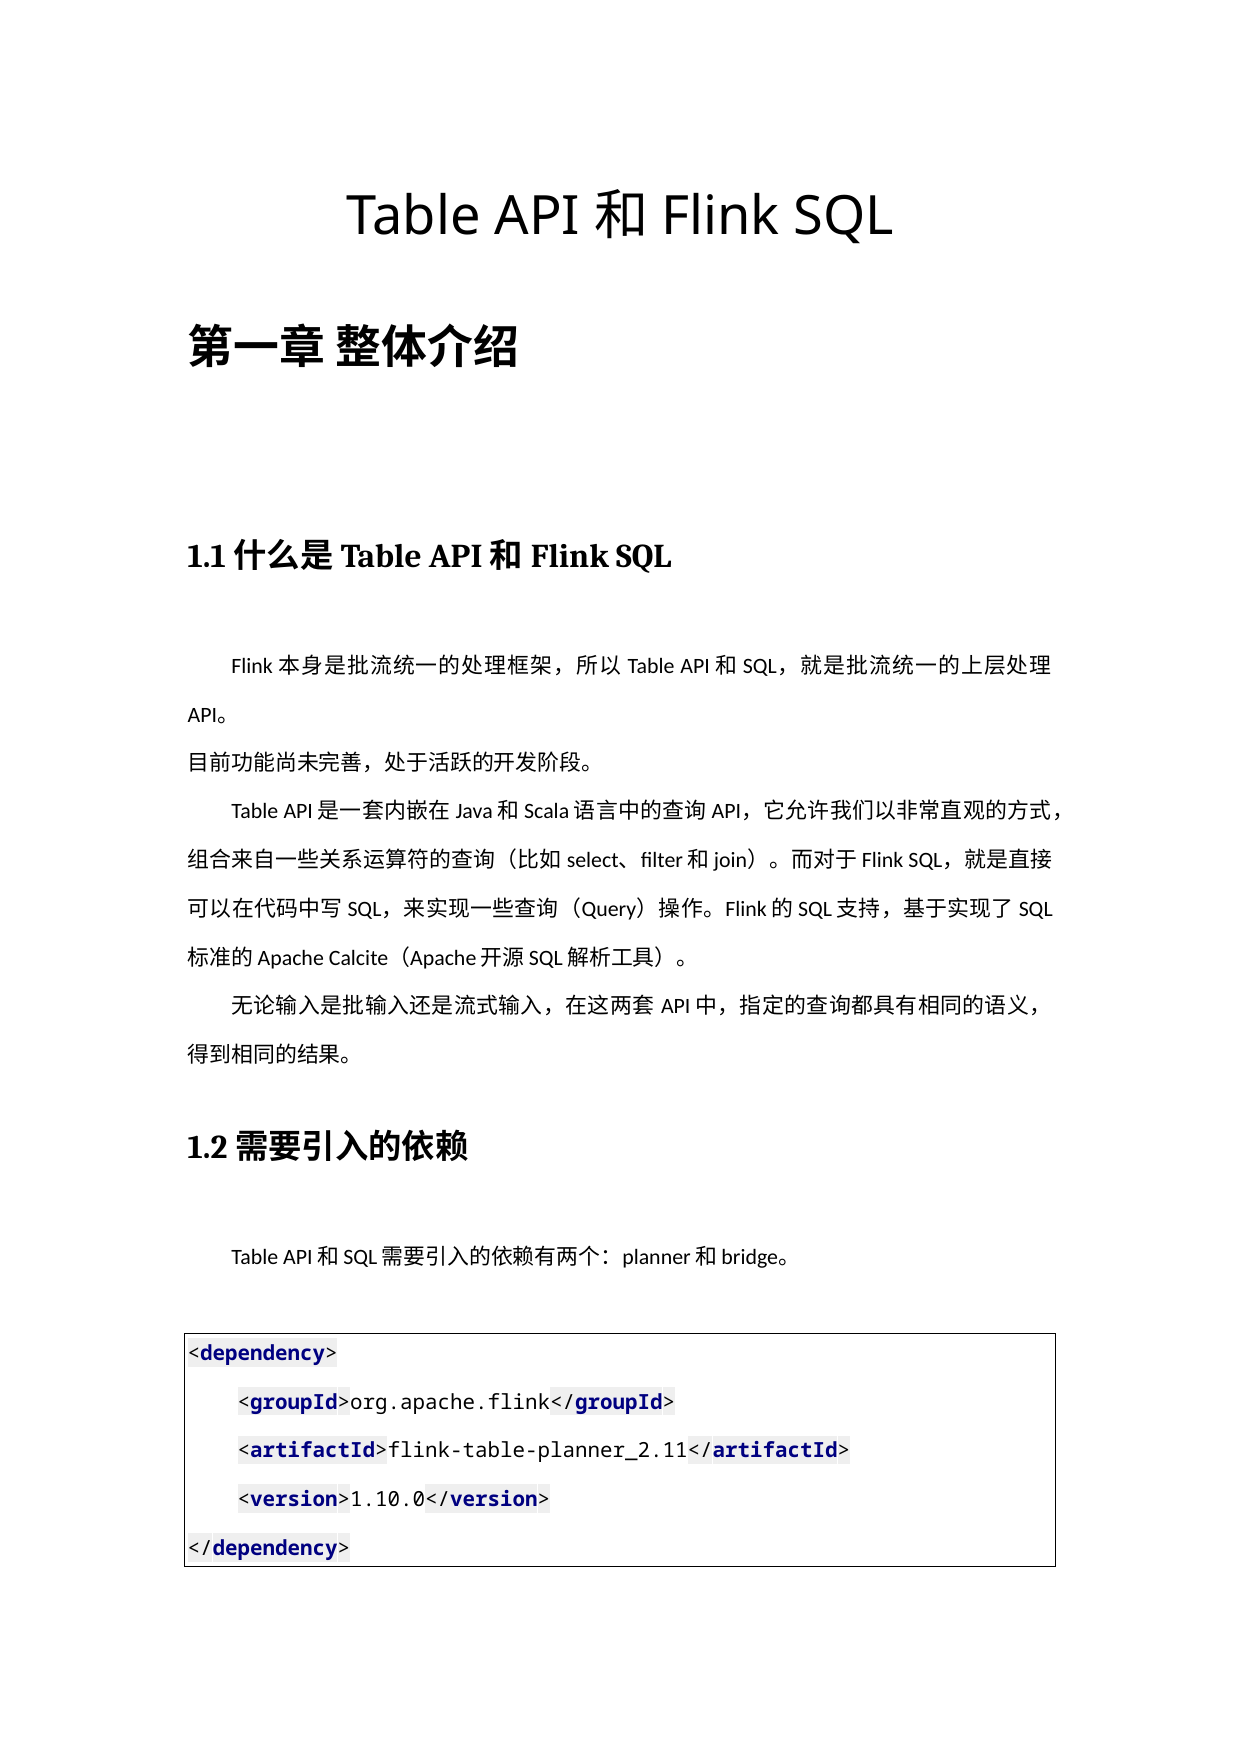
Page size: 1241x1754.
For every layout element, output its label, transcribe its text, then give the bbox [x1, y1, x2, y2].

subtitle 第一章 整体介绍 [187, 295, 1053, 392]
text 无论输入是批输入还是流式输入，在这两套API中，指定的查询都具有相同的语义，得到相同的结果。 [187, 987, 1053, 1069]
text <dependency> <groupId>org.apache.flink</groupId> <artifactId>flink-table-planner_2.11</artifactId> <version>1.10.0</version> </dependency> [185, 1334, 1055, 1566]
text Table API是一套内嵌在Java和Scala语言中的查询API，它允许我们以非常直观的方式，组合来自一些关系运算符的查询（比如select、filter和join）。而对于Flink SQL，就是直接可以在代码中写SQL，来实现一些查询（Query）操作。Flink的SQL支持，基于实现了SQL标准的Apache Calcite（Apache开源SQL解析工具）。 [187, 793, 1053, 972]
subtitle 1.1 什么是 Table API 和 Flink SQL [187, 520, 1053, 585]
text Table API 和 Flink SQL [187, 162, 1053, 259]
subtitle 1.2 需要引入的依赖 [187, 1112, 1053, 1177]
text Table API和SQL需要引入的依赖有两个：planner和bridge。 [187, 1239, 1053, 1271]
text Flink本身是批流统一的处理框架，所以Table API和SQL，就是批流统一的上层处理API。 [187, 647, 1053, 729]
text 目前功能尚未完善，处于活跃的开发阶段。 [187, 744, 1053, 777]
